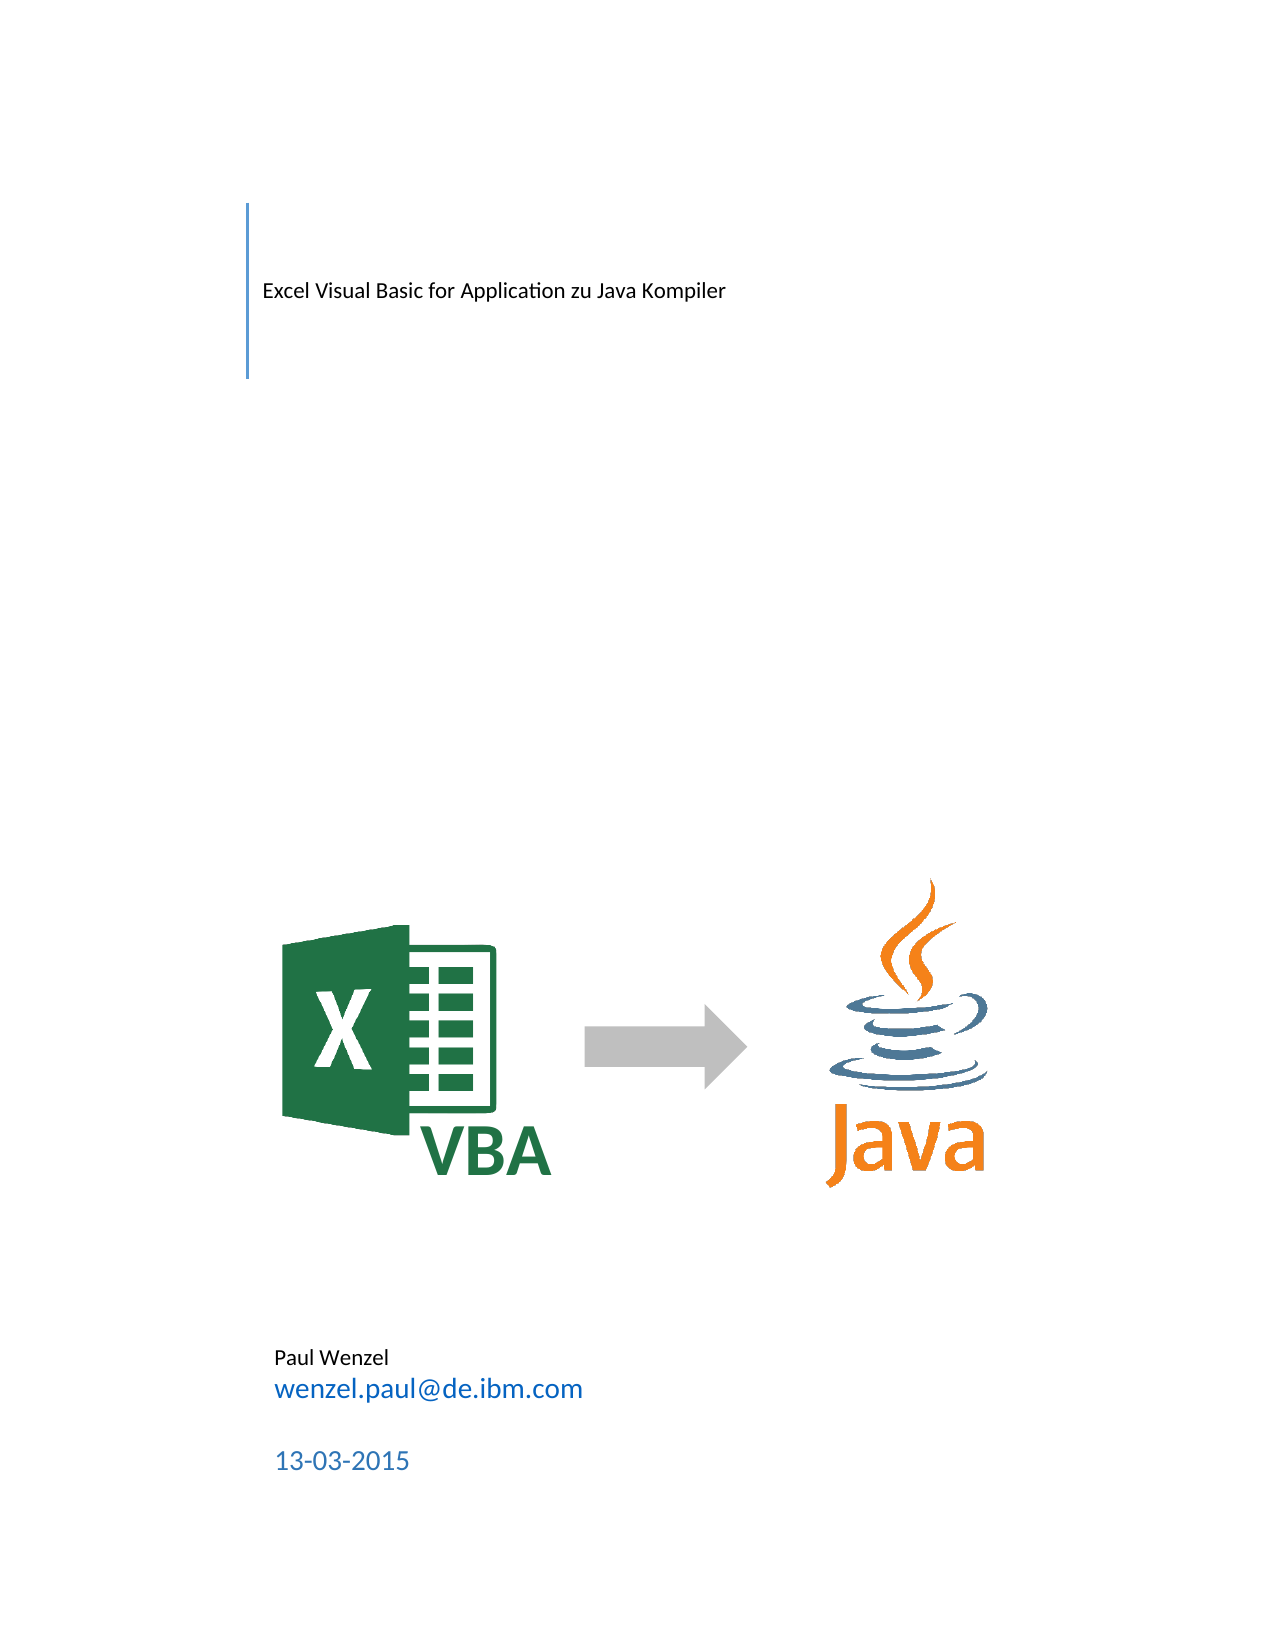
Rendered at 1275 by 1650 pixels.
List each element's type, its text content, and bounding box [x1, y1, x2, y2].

picture [825, 878, 992, 1192]
table_header wenzel.paul@de.ibm.com 13-03-2015 [262, 1320, 1013, 1500]
picture [282, 925, 497, 1136]
